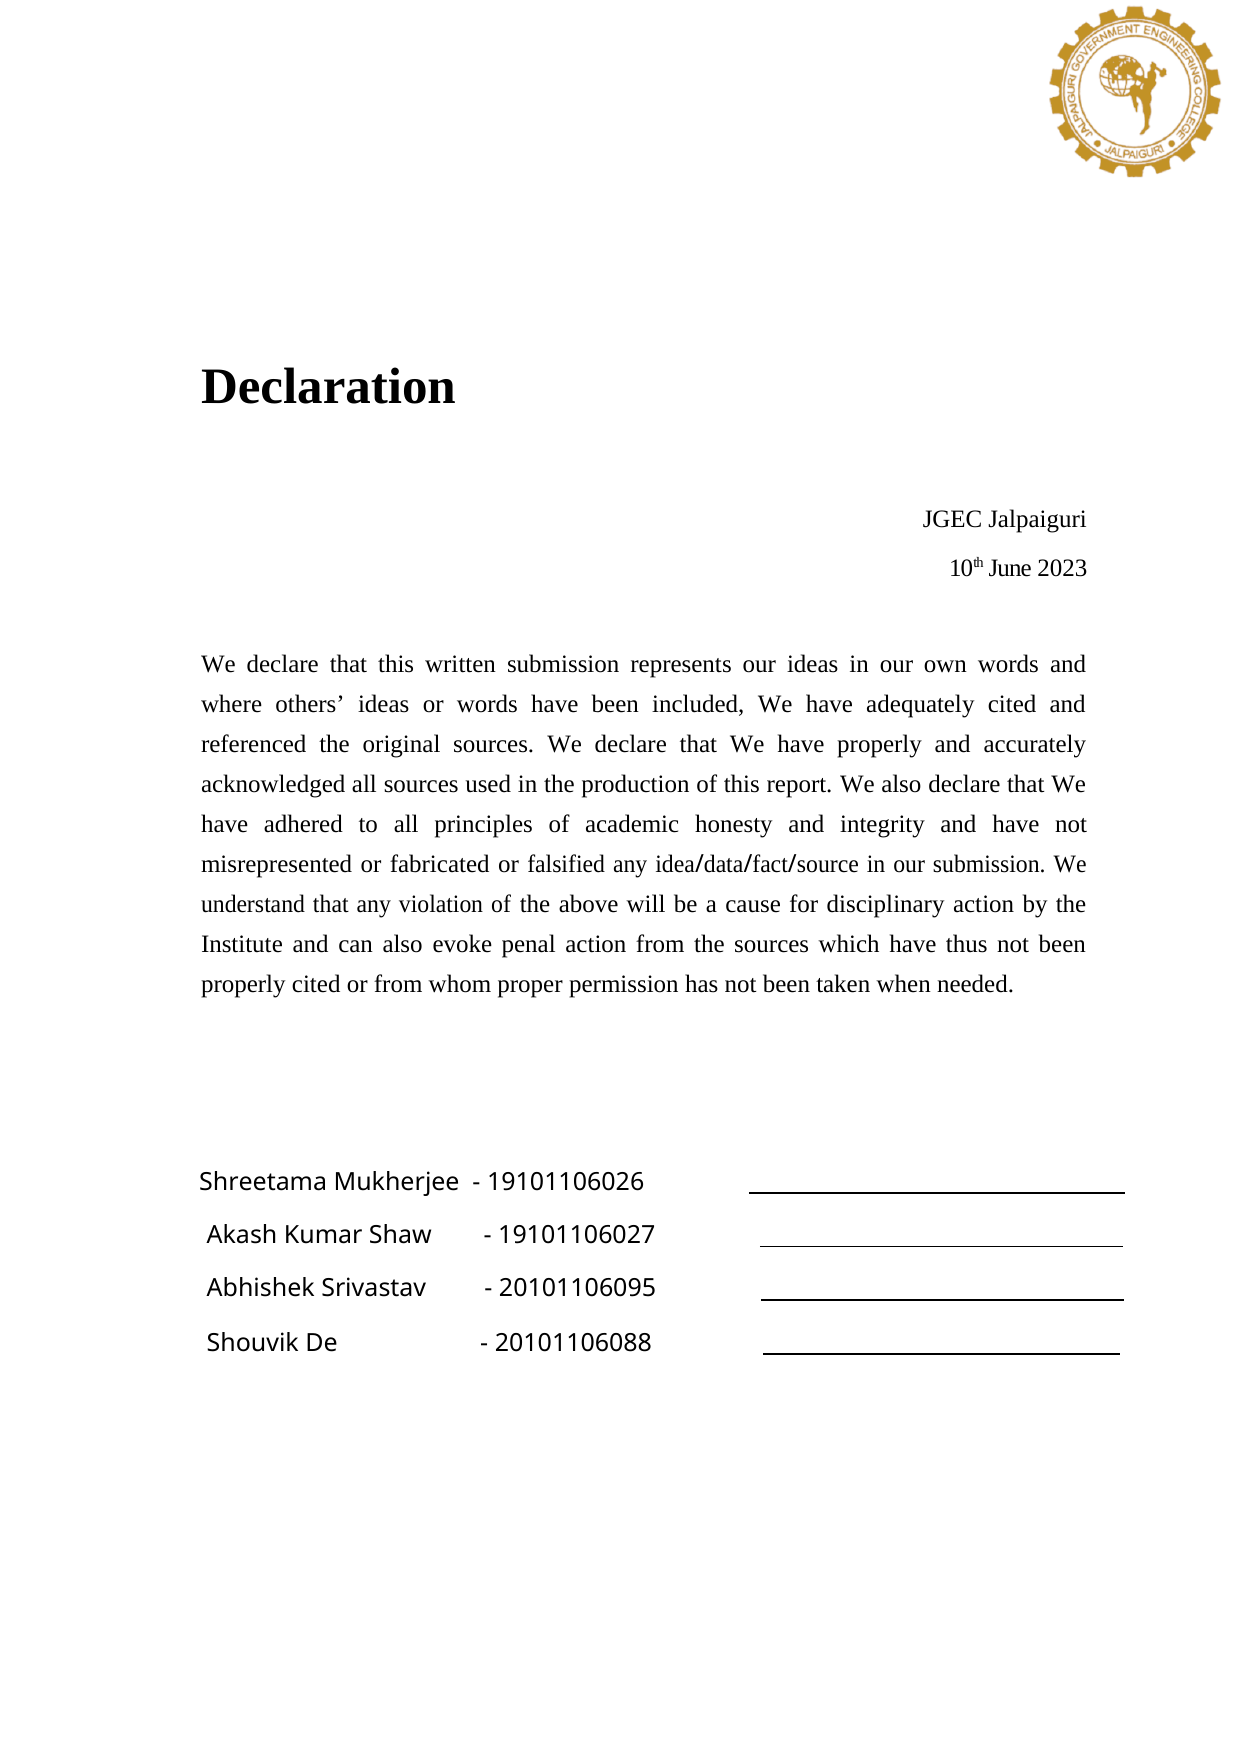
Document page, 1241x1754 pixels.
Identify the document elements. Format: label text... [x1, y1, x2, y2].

text Abhishek Srivastav - 20101106095 [142, 1270, 1126, 1304]
picture [1045, 2, 1225, 181]
text Shreetama Mukherjee - 19101106026 [142, 1163, 1126, 1198]
text JGEC Jalpaiguri [923, 504, 1087, 532]
text Shouvik De - 20101106088 [142, 1324, 1126, 1358]
subtitle Declaration [201, 356, 1126, 415]
text Akash Kumar Shaw - 19101106027 [142, 1217, 1126, 1251]
text 10th June 2023 [923, 553, 1087, 582]
text We declare that this written submission represents our ideas in our own words and where others’ ideas or words have been included, We have adequately cited and referenced the original sources. We declare that We have properly and accurately acknowledged all sources used in the production of this report. We also declare that We have adhered to all principles of academic honesty and integrity and have not misrepresented or fabricated or falsified any idea/data/fact/source in our submission. We understand that any violation of the above will be a cause for disciplinary action by the Institute and can also evoke penal action from the sources which have thus not been properly cited or from whom proper permission has not been taken when needed. [201, 641, 1087, 1001]
